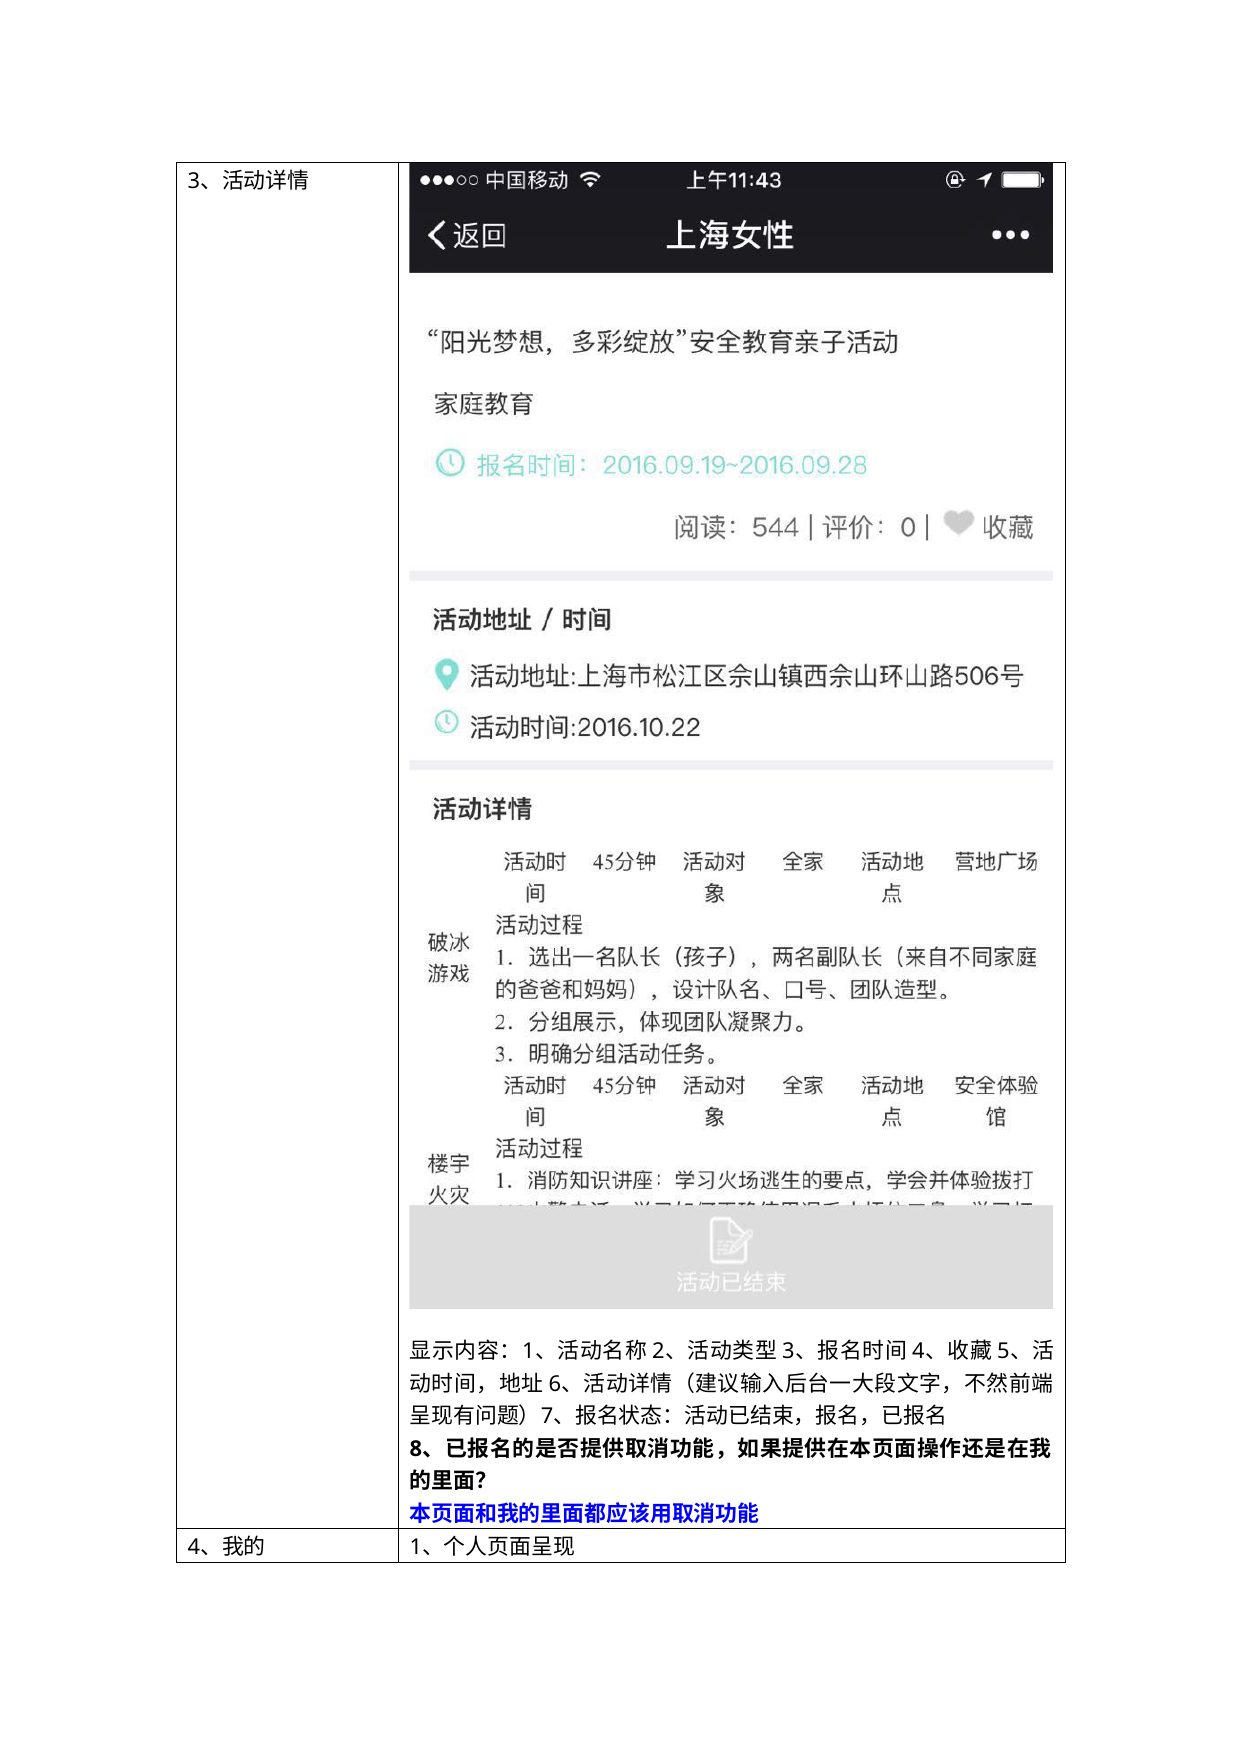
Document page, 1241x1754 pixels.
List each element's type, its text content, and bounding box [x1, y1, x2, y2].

table_cell 4、我的 [177, 1529, 398, 1562]
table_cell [399, 1529, 1065, 1562]
table_cell 3、活动详情 [177, 163, 398, 1528]
picture [409, 163, 1053, 1309]
table_cell 显示内容：1、活动名称2、活动类型3、报名时间4、收藏5、活动时间，地址6、活动详情（建议输入后台一大段文字，不然前端呈现有问题）7、报名状态：活动已结束，报名，已报名 8、已报名的是否提供取消功能，如果提供在本页面操作还是在我的里面？ 本页面和我的里面都应该用取消功能 [399, 163, 1065, 1528]
